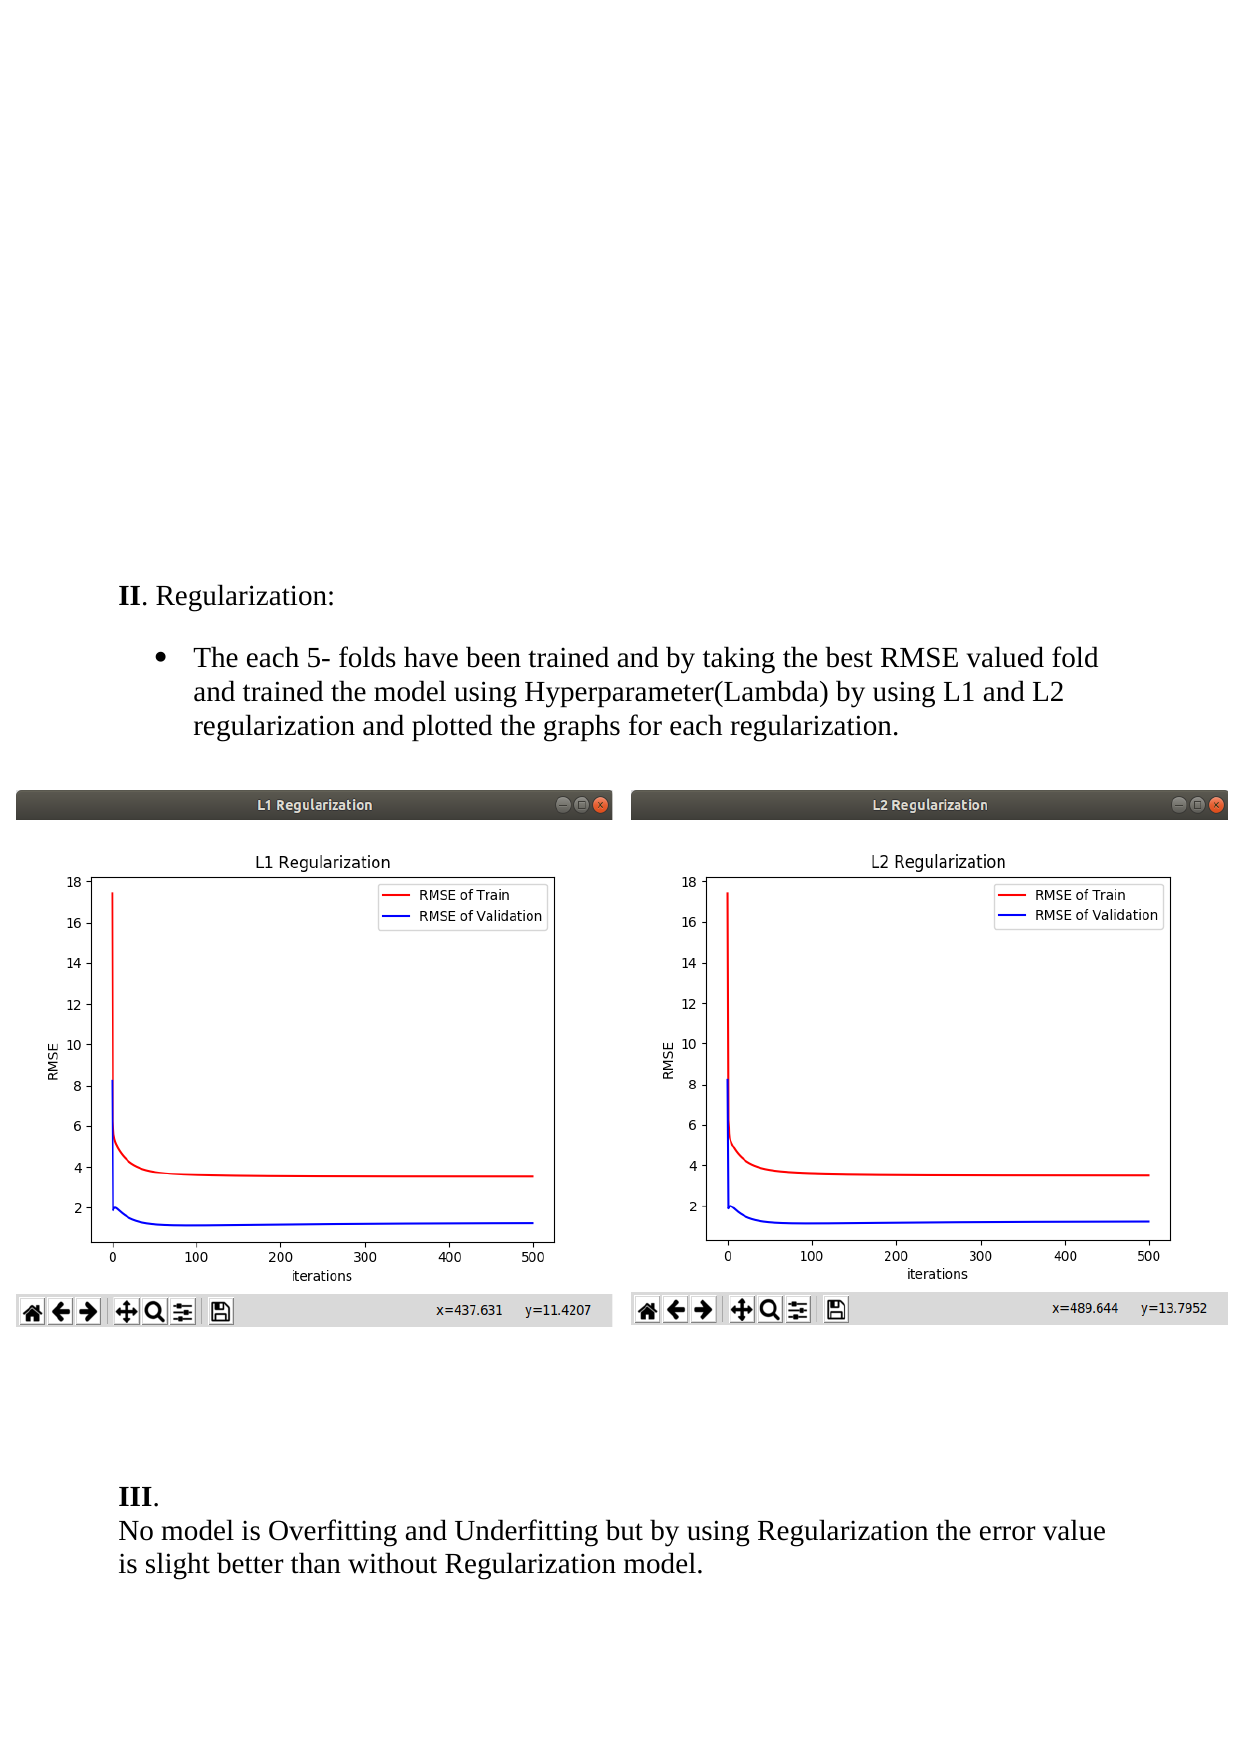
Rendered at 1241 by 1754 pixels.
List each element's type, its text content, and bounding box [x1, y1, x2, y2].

list The each 5- folds have been trained and by taking the best RMSE valued fold and trained the model using Hyperparameter(Lambda) by using L1 and L2 regularization and plotted the graphs for each regularization. [156, 640, 1122, 741]
picture [631, 790, 1228, 1325]
picture [16, 790, 613, 1327]
text II. Regularization: [118, 578, 1122, 612]
text No model is Overfitting and Underfitting but by using Regularization the error value is slight better than without Regularization model. [118, 1513, 1122, 1580]
text III. [118, 1479, 1122, 1513]
